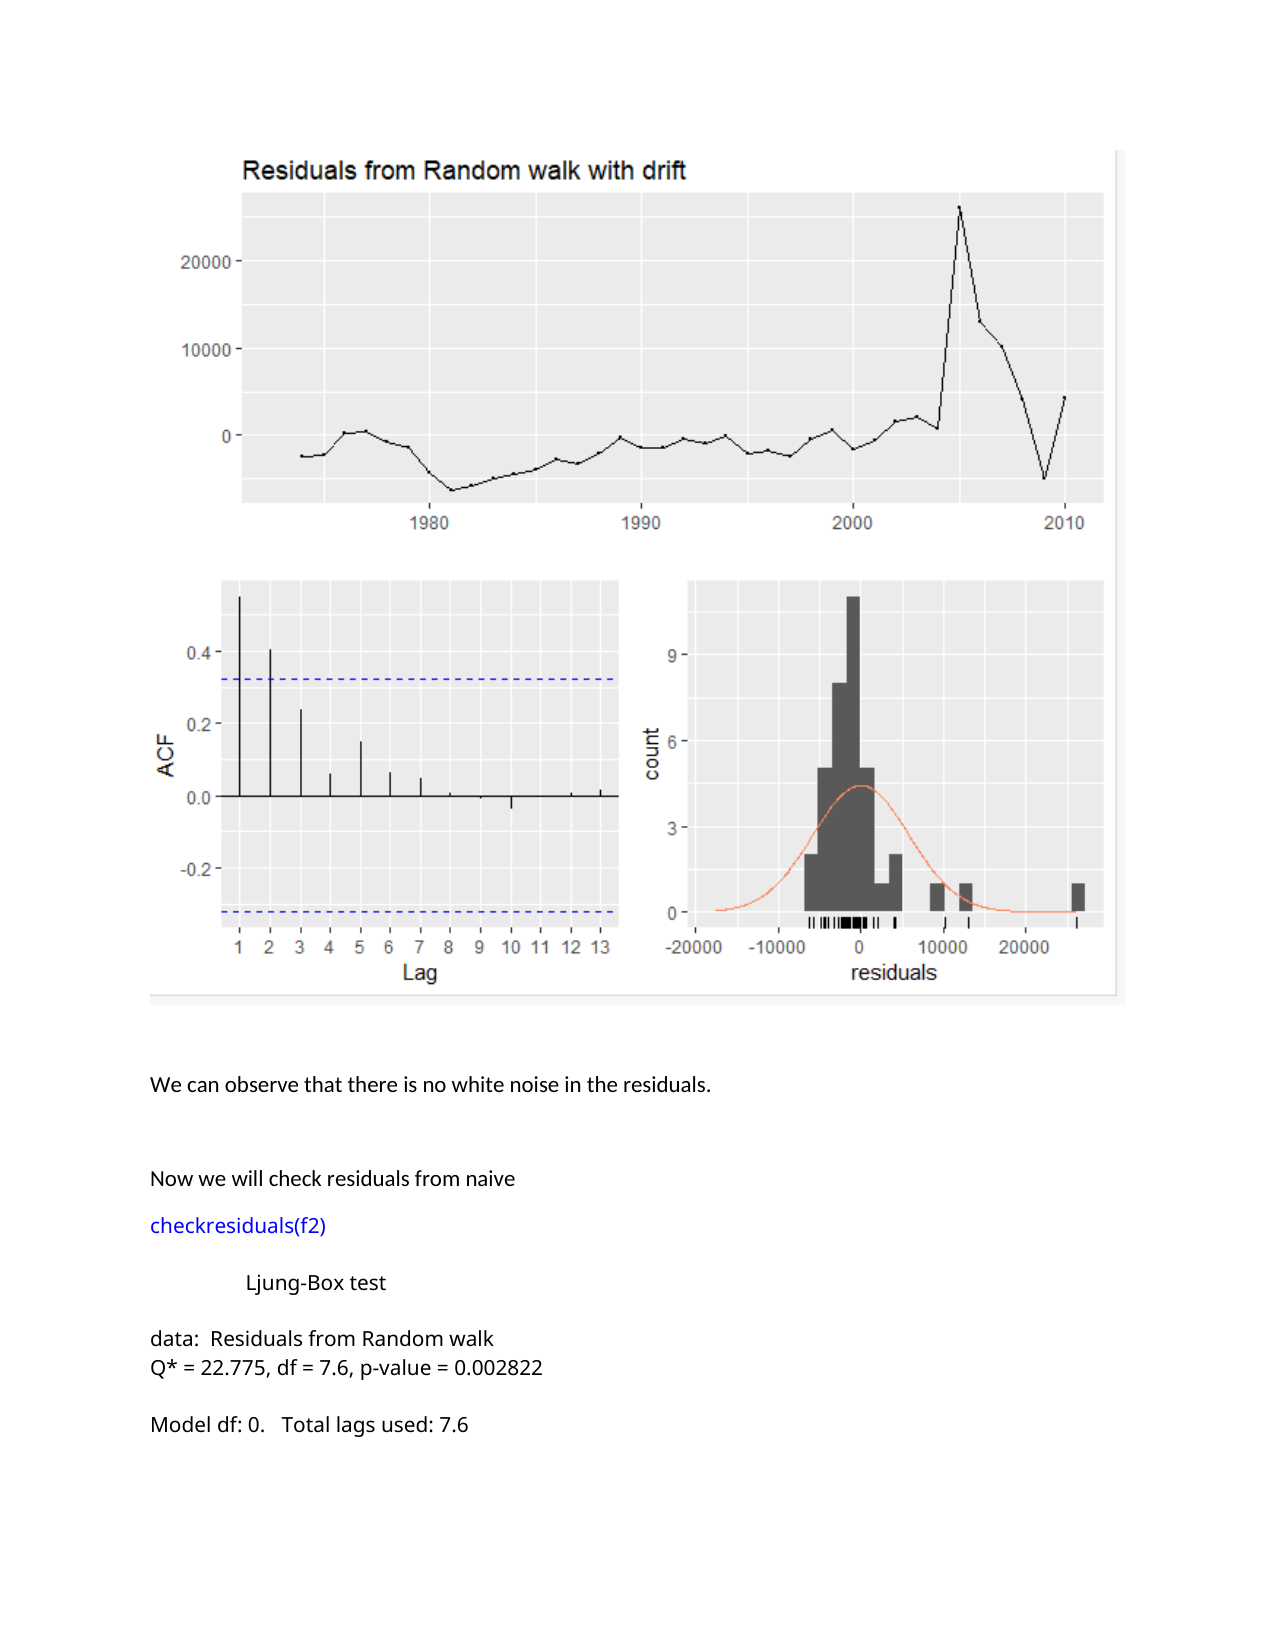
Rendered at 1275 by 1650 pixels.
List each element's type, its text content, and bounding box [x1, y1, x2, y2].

text checkresiduals(f2) [150, 1211, 1125, 1239]
text Model df: 0. Total lags used: 7.6 [150, 1410, 1125, 1438]
text data: Residuals from Random walk [150, 1324, 1125, 1353]
picture [150, 150, 1125, 1005]
text Q* = 22.775, df = 7.6, p-value = 0.002822 [150, 1353, 1125, 1381]
text Now we will check residuals from naive [150, 1164, 1125, 1192]
text Ljung-Box test [150, 1268, 1125, 1296]
text We can observe that there is no white noise in the residuals. [150, 1070, 1125, 1098]
